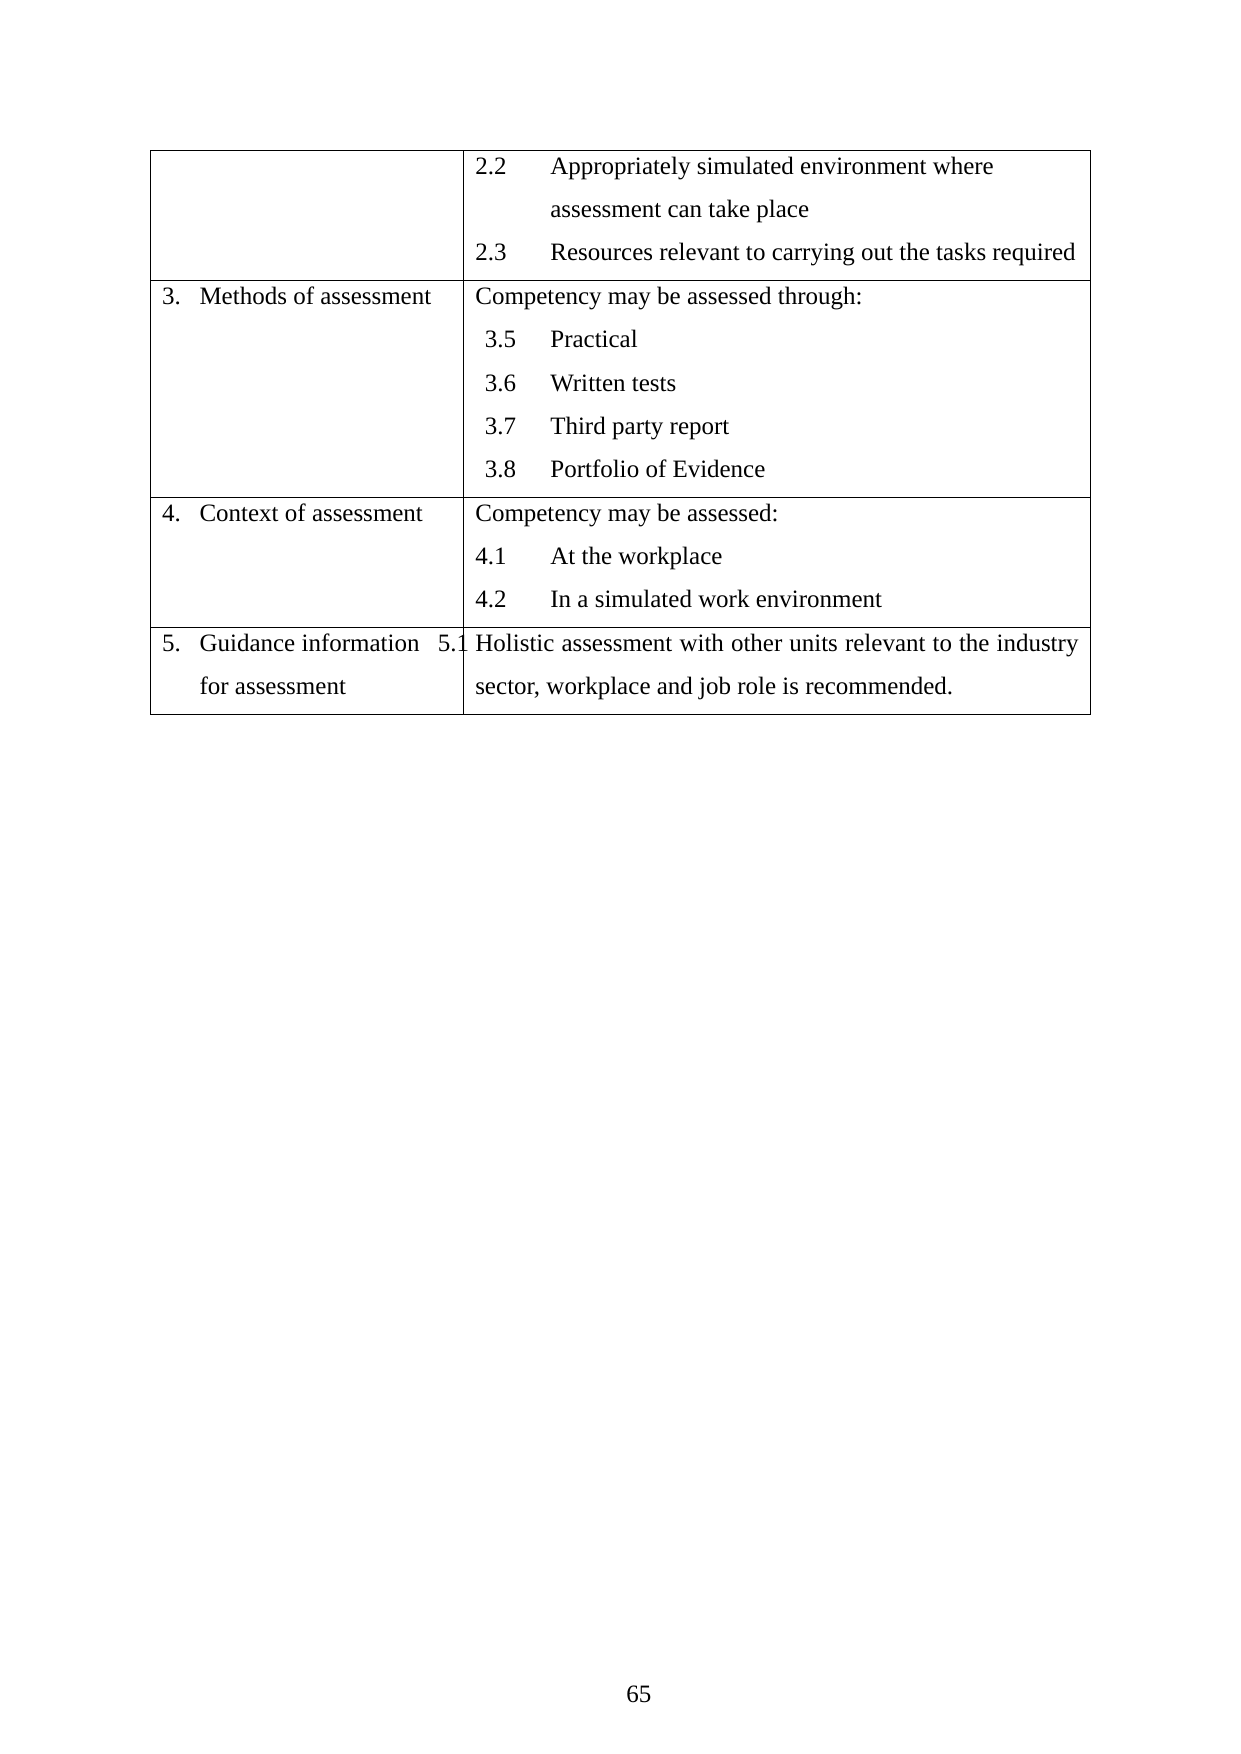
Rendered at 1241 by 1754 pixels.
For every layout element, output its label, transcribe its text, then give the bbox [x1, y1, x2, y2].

table_cell Context of assessment [151, 498, 463, 627]
table_cell Competency may be assessed through: Practical Written tests Third party report Portfolio of Evidence [464, 281, 1090, 497]
table_cell Holistic assessment with other units relevant to the industry sector, workplace and job role is recommended. [464, 628, 1090, 714]
table_cell Methods of assessment [151, 281, 463, 497]
table_cell Competency may be assessed: 4.1 At the workplace 4.2 In a simulated work environment [464, 498, 1090, 627]
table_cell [151, 151, 463, 280]
table_cell Guidance information for assessment [151, 628, 463, 714]
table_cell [464, 151, 1090, 280]
